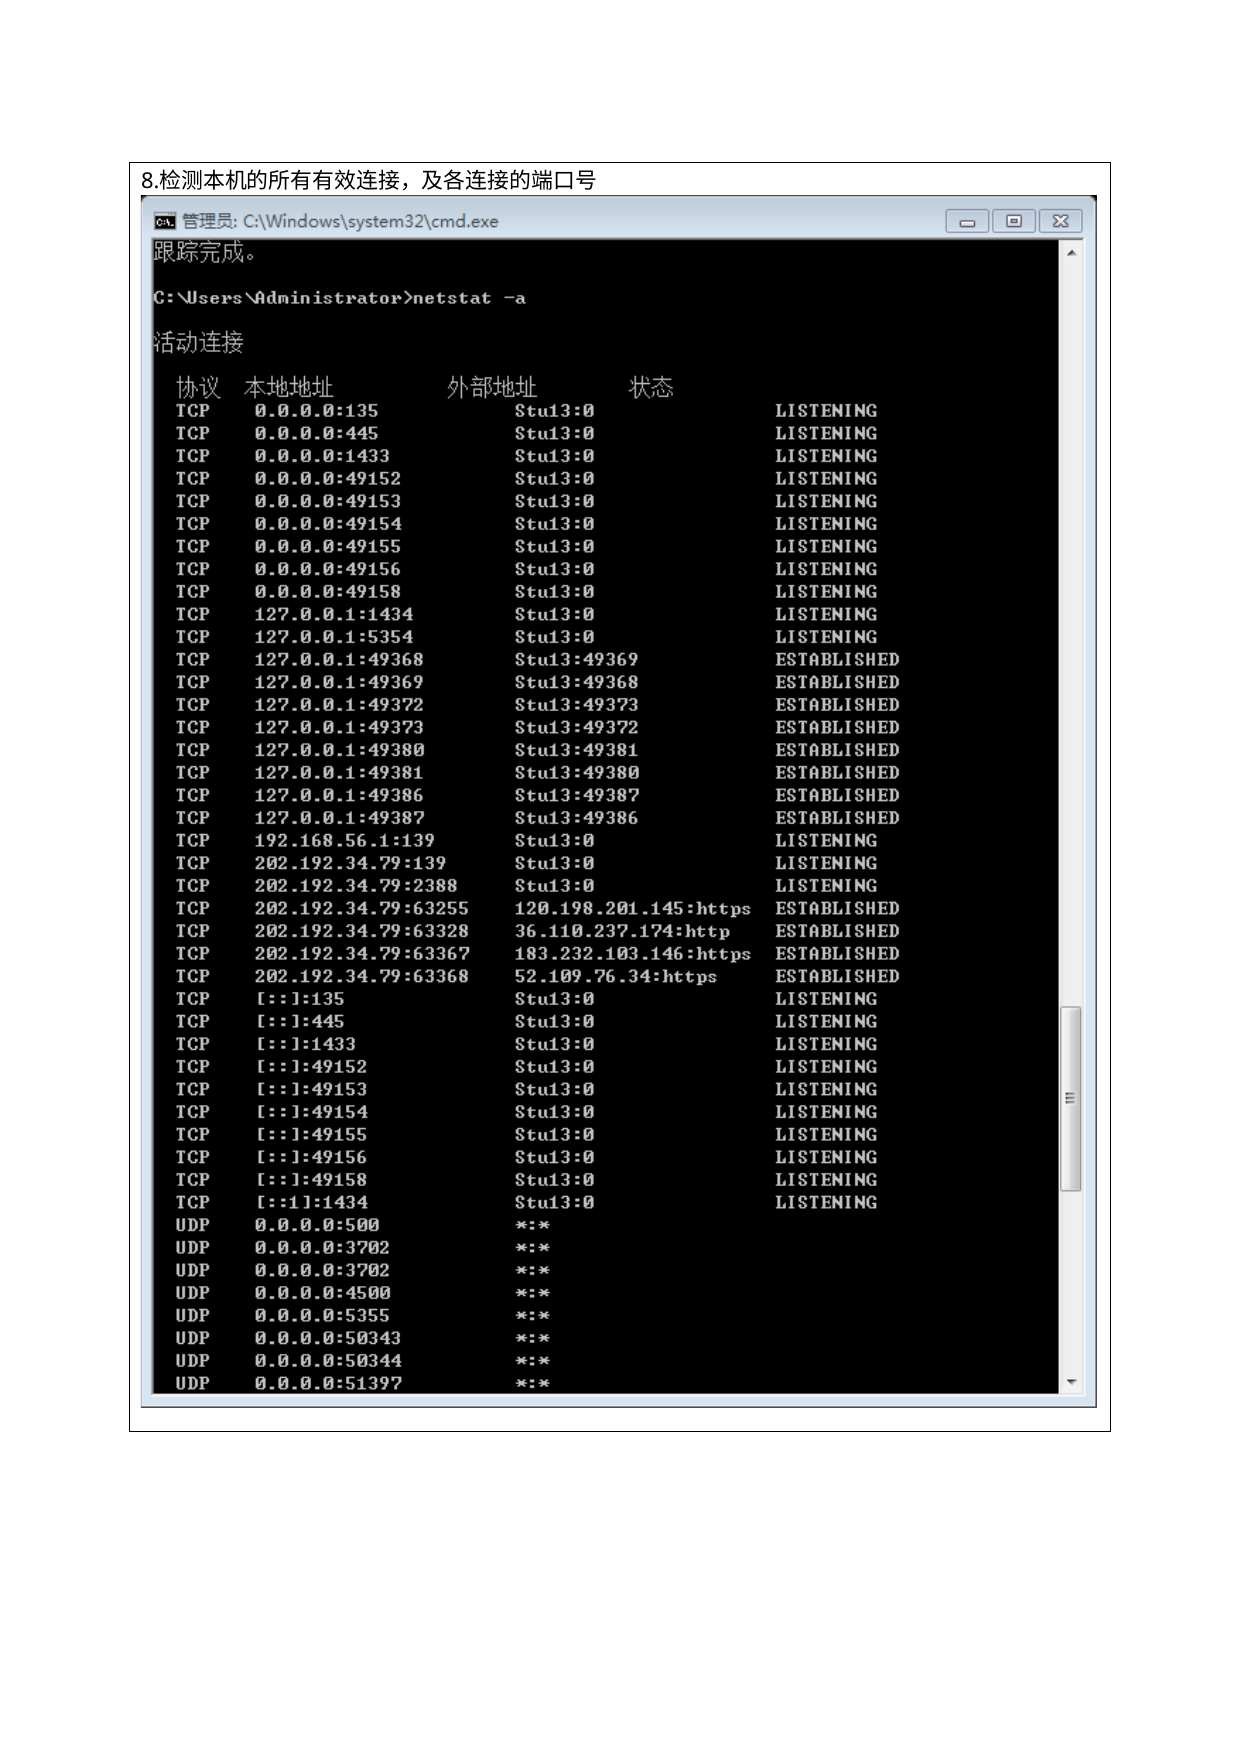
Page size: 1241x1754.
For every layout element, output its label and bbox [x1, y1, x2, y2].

table_cell [130, 163, 1110, 1431]
